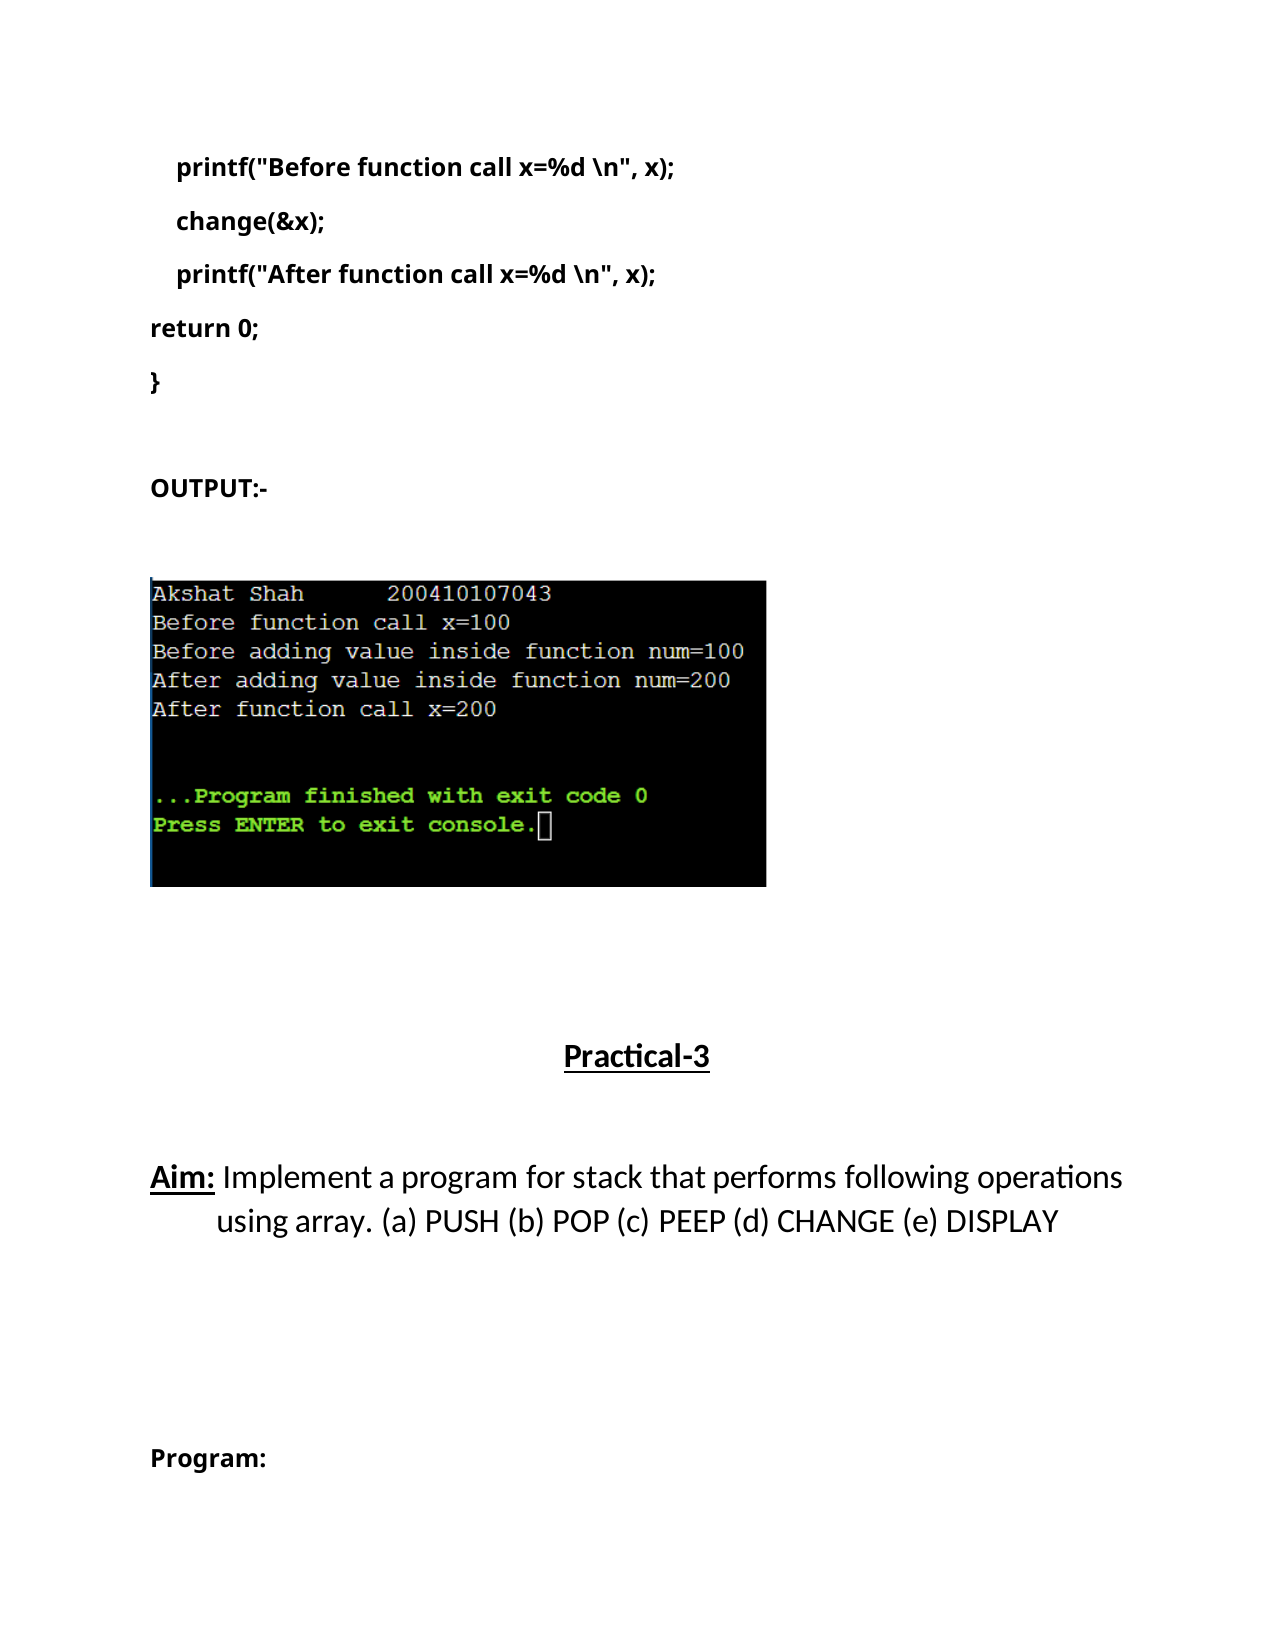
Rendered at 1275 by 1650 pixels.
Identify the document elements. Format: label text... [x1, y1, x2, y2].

text } [150, 364, 1125, 398]
text change(&x); [150, 203, 1125, 237]
text Program: [150, 1441, 1125, 1475]
picture [150, 577, 767, 887]
text OUTPUT:- [150, 471, 1125, 505]
text printf("Before function call x=%d \n", x); [150, 150, 1125, 184]
text return 0; [150, 310, 1125, 344]
text printf("After function call x=%d \n", x); [150, 257, 1125, 291]
